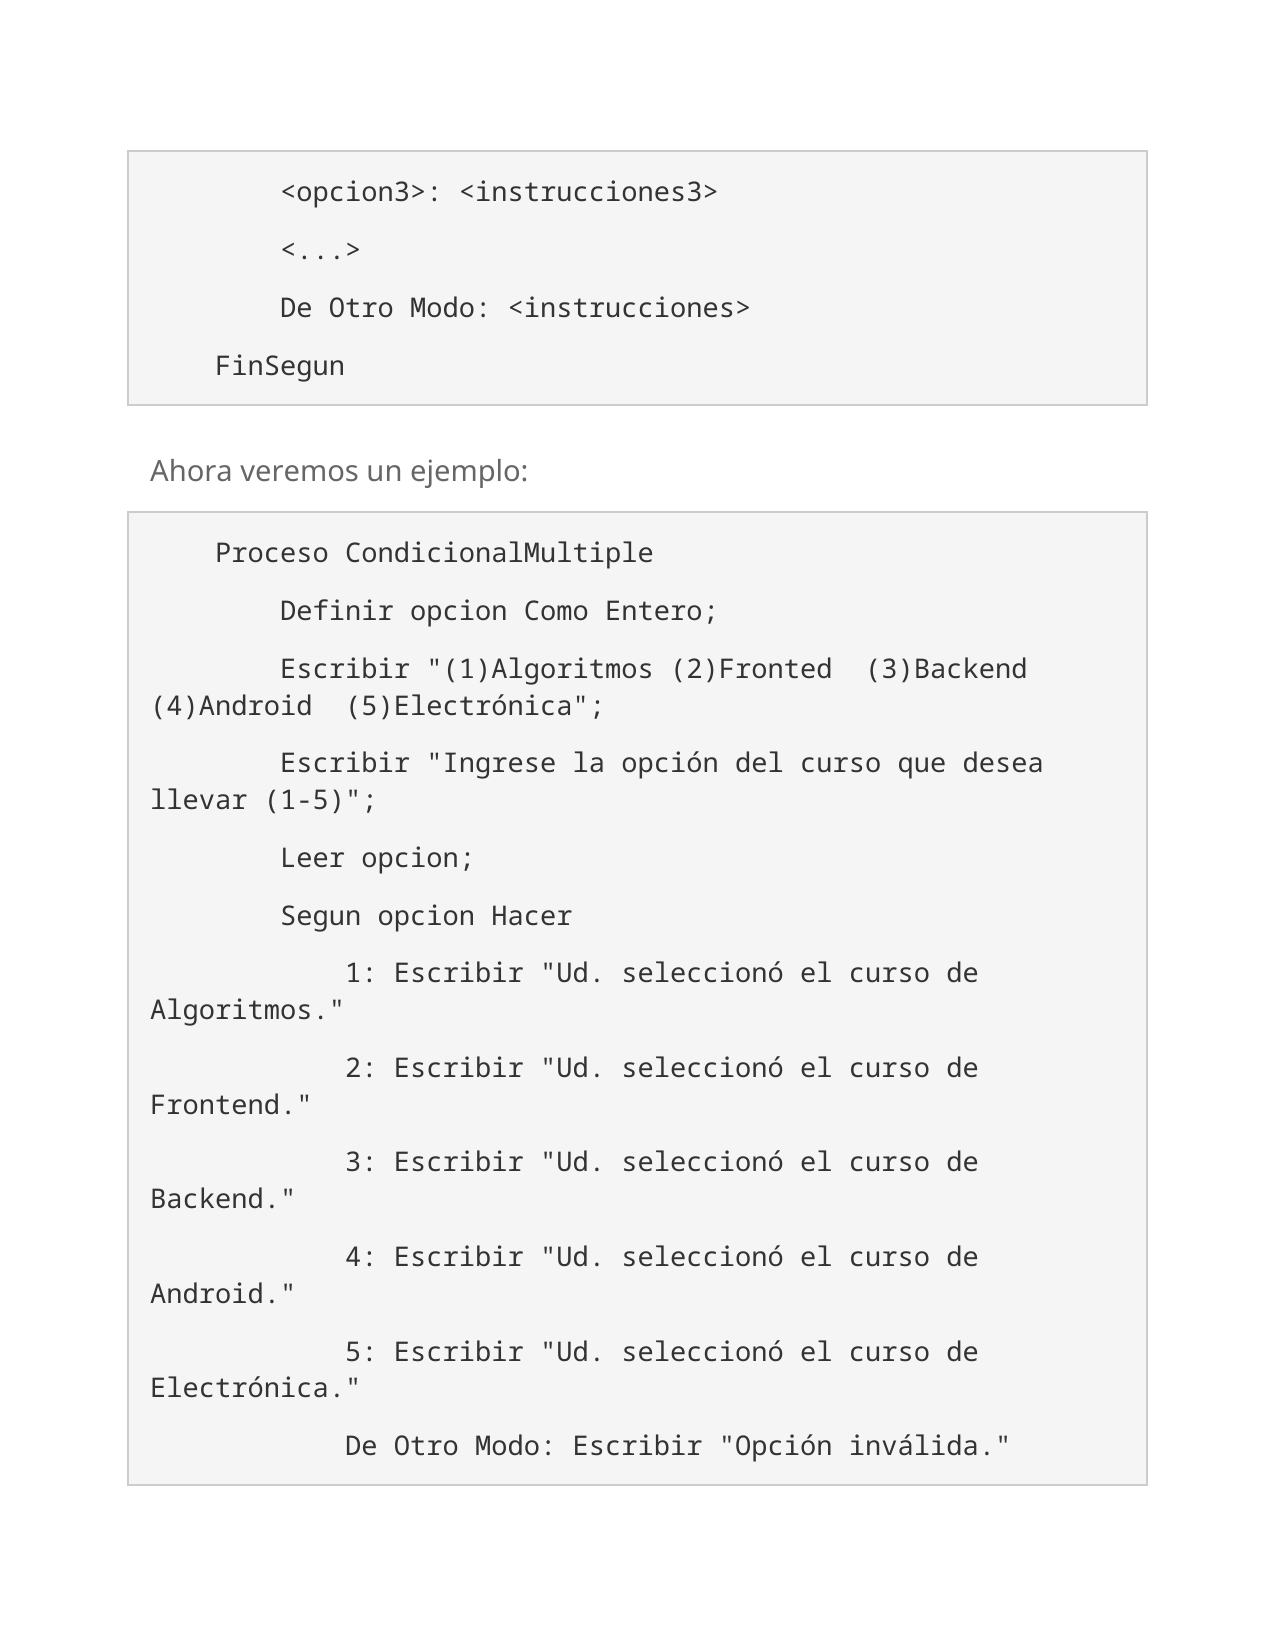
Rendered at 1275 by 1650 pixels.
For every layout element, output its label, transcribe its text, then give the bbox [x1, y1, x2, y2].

text Ahora veremos un ejemplo: [150, 447, 1125, 490]
text FinSegun [129, 323, 1146, 404]
text De Otro Modo: Escribir "Opción inválida." [129, 1404, 1146, 1484]
text 5: Escribir "Ud. seleccionó el curso de Electrónica." [129, 1309, 1146, 1404]
text <opcion3>: <instrucciones3> [129, 152, 1146, 208]
text De Otro Modo: <instrucciones> [129, 265, 1146, 323]
text <...> [129, 208, 1146, 265]
text Segun opcion Hacer [129, 873, 1146, 931]
text 1: Escribir "Ud. seleccionó el curso de Algoritmos." [129, 931, 1146, 1025]
text Proceso CondicionalMultiple [129, 513, 1146, 568]
text Escribir "(1)Algoritmos (2)Fronted (3)Backend (4)Android (5)Electrónica"; [129, 626, 1146, 721]
text 3: Escribir "Ud. seleccionó el curso de Backend." [129, 1120, 1146, 1214]
text 2: Escribir "Ud. seleccionó el curso de Frontend." [129, 1025, 1146, 1120]
text Leer opcion; [129, 815, 1146, 873]
text 4: Escribir "Ud. seleccionó el curso de Android." [129, 1214, 1146, 1309]
text Escribir "Ingrese la opción del curso que desea llevar (1-5)"; [129, 721, 1146, 815]
text Definir opcion Como Entero; [129, 568, 1146, 626]
